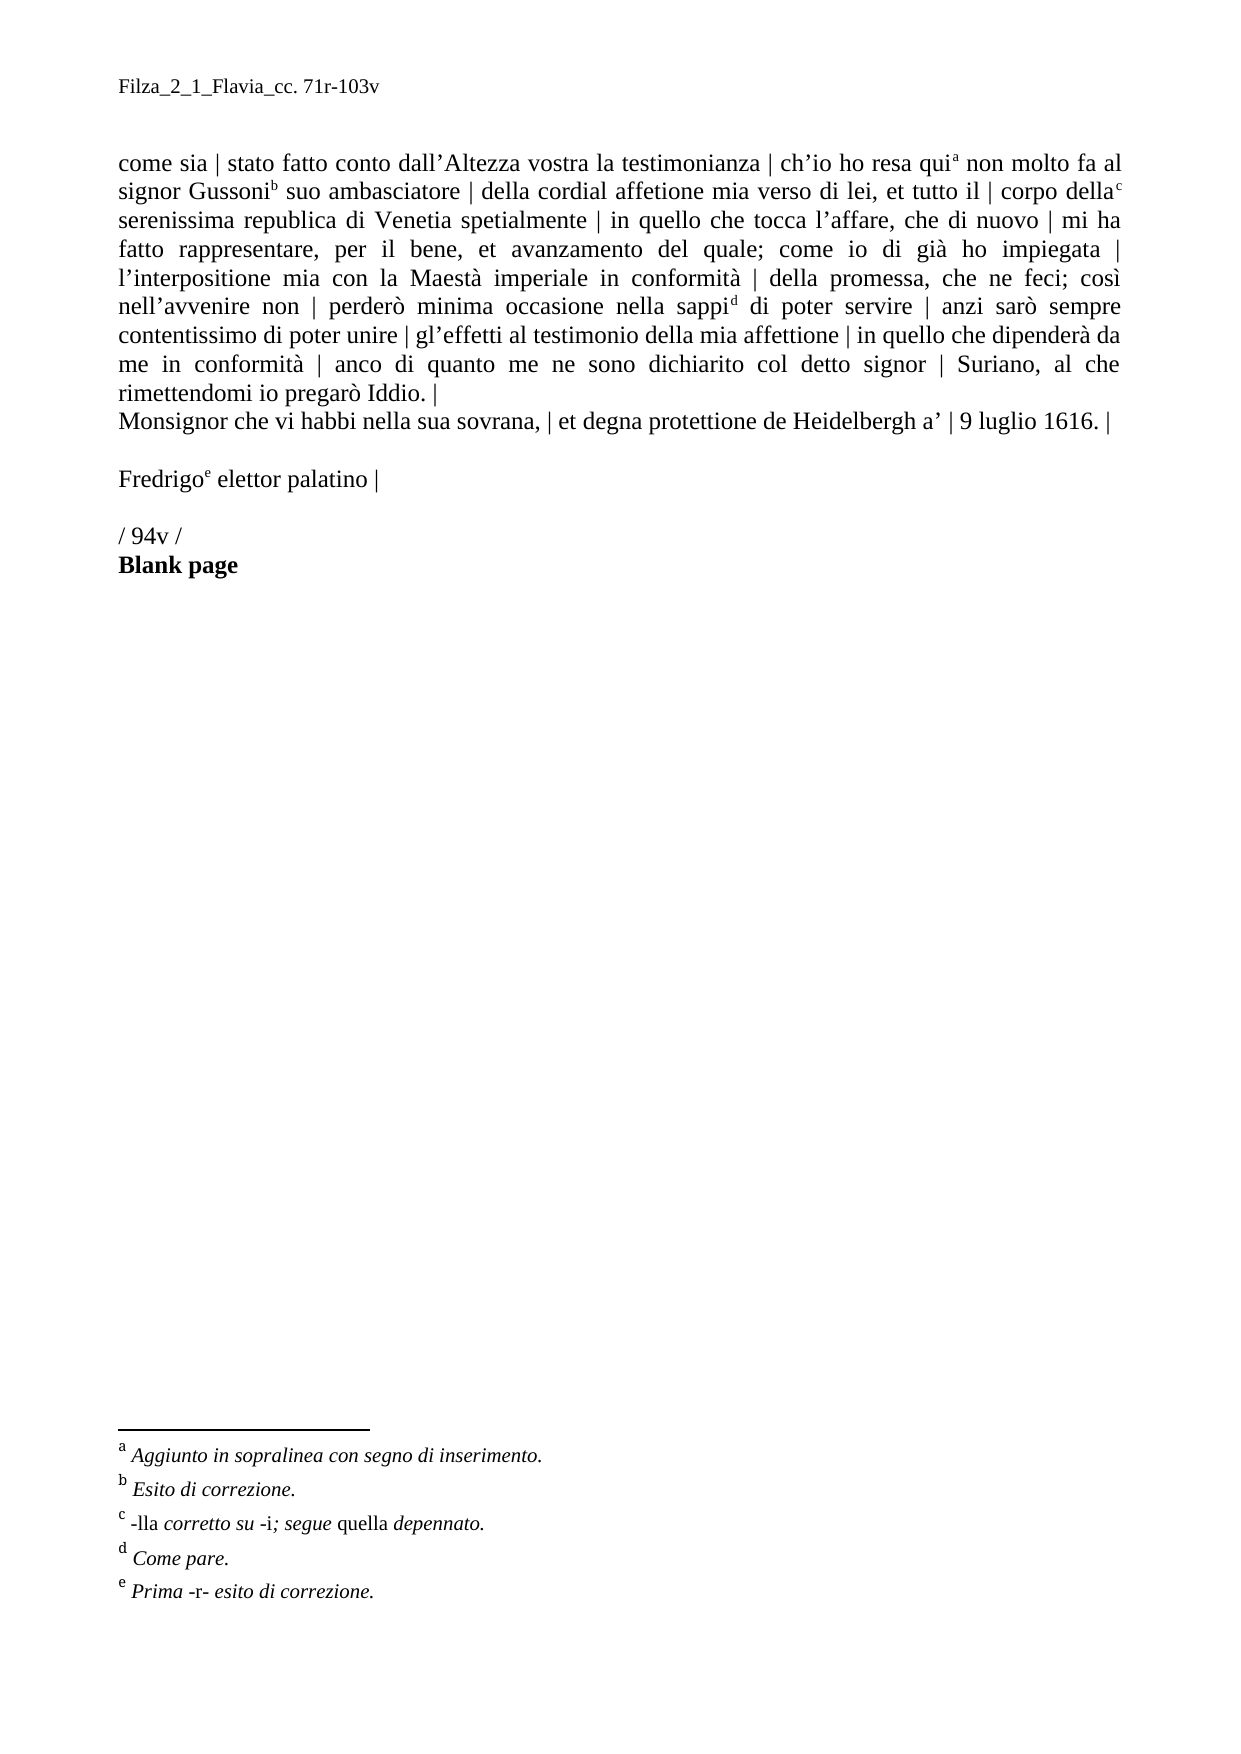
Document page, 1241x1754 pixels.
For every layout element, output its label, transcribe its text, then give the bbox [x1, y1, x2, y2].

text Blank page [118, 550, 1122, 579]
text Monsignor che vi habbi nella sua sovrana, | et degna protettione de Heidelbergh a’ | 9 luglio 1616. | [118, 406, 1122, 435]
text Fredrigo elettor palatino | [118, 464, 1122, 493]
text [118, 148, 1122, 406]
text / 94v / [118, 521, 1122, 550]
